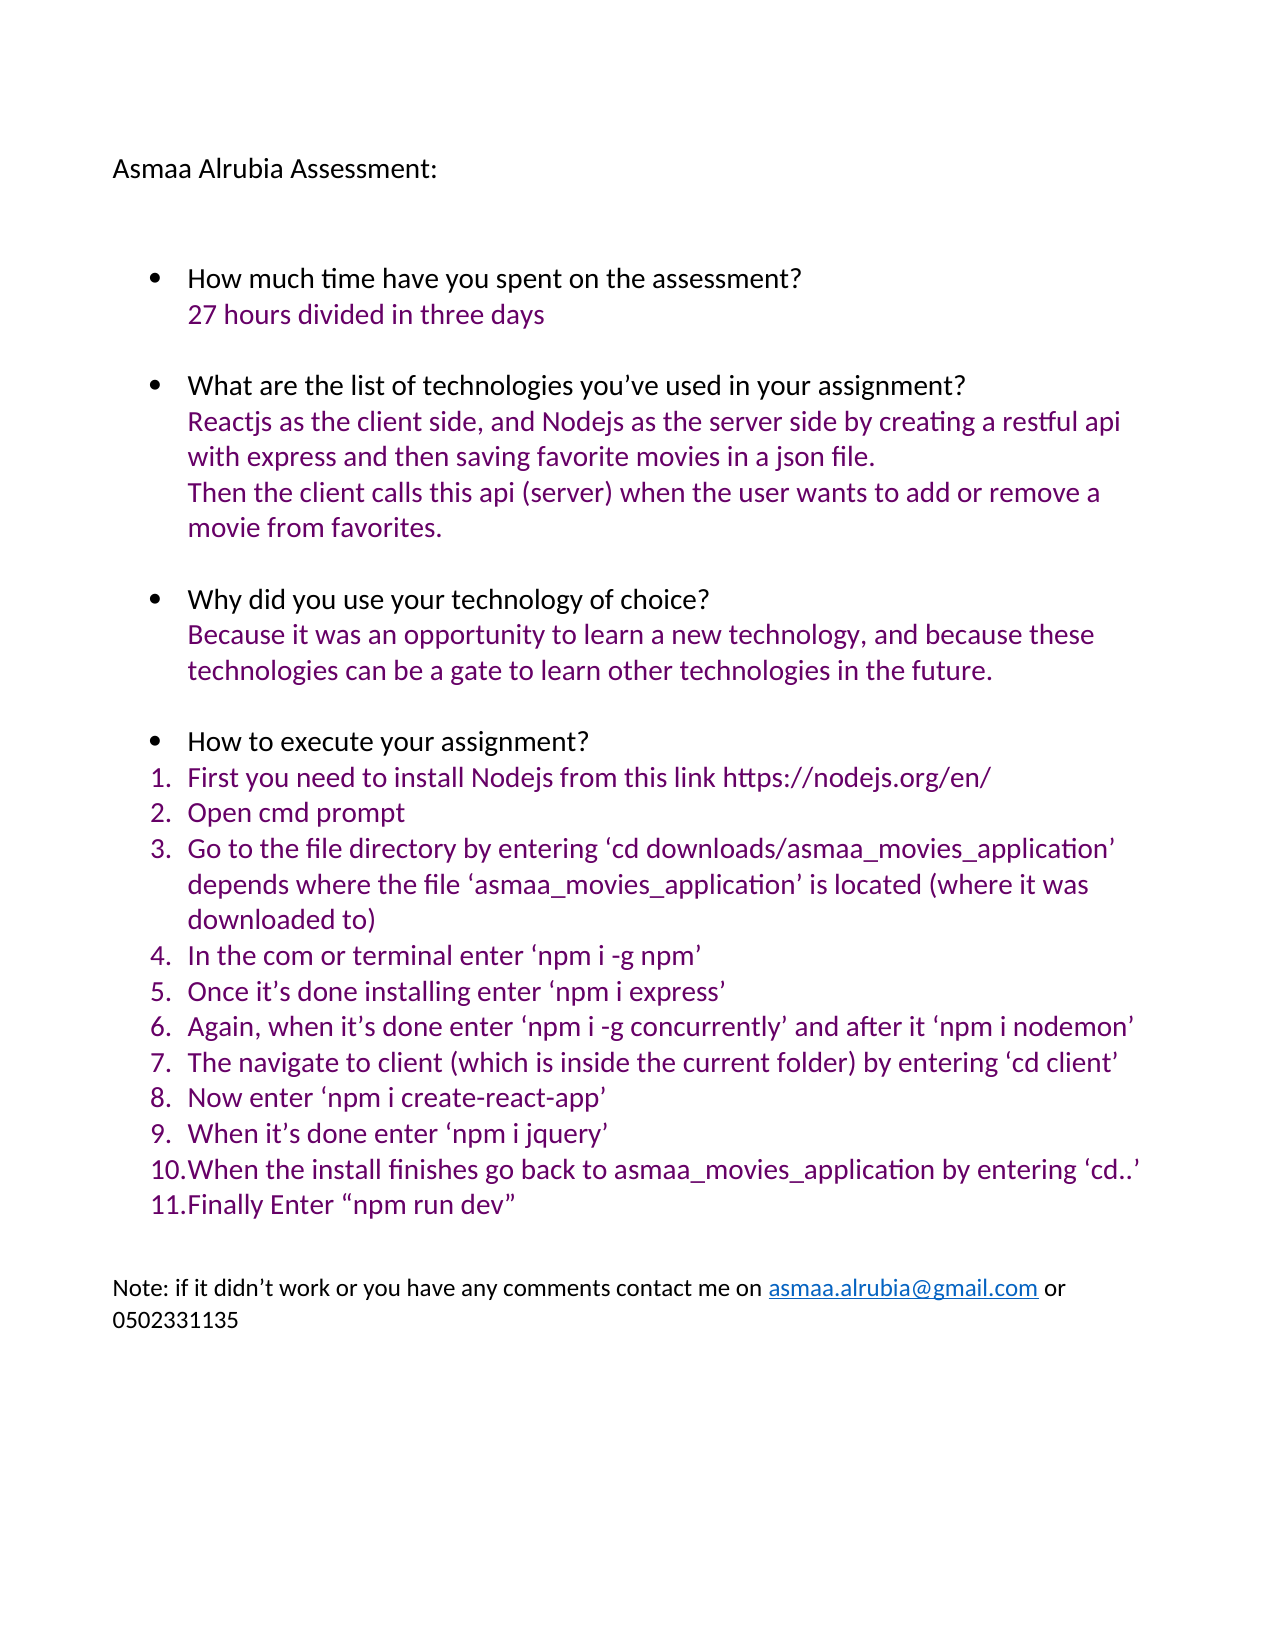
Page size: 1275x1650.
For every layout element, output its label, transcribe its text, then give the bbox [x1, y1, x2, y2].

list Reactjs as the client side, and Nodejs as the server side by creating a restful api with express and then saving favorite movies in a json file. [187, 403, 1162, 474]
list How much time have you spent on the assessment? [150, 260, 1162, 296]
list Because it was an opportunity to learn a new technology, and because these technologies can be a gate to learn other technologies in the future. [187, 616, 1162, 688]
list Open cmd prompt [150, 794, 1162, 830]
list Then the client calls this api (server) when the user wants to add or remove a movie from favorites. [187, 474, 1162, 545]
list 27 hours divided in three days [187, 296, 1162, 331]
text Note: if it didn’t work or you have any comments contact me on asmaa.alrubia@gmail.com or 0502331135 [112, 1272, 1162, 1335]
text Asmaa Alrubia Assessment: [112, 150, 1162, 186]
list What are the list of technologies you’ve used in your assignment? [150, 367, 1162, 403]
list Why did you use your technology of choice? [150, 581, 1162, 616]
list Again, when it’s done enter ‘npm i -g concurrently’ and after it ‘npm i nodemon’ [150, 1008, 1162, 1044]
list First you need to install Nodejs from this link https://nodejs.org/en/ [150, 759, 1162, 794]
list Finally Enter “npm run dev” [150, 1186, 1162, 1222]
list Now enter ‘npm i create-react-app’ [150, 1079, 1162, 1115]
list The navigate to client (which is inside the current folder) by entering ‘cd client’ [150, 1044, 1162, 1079]
list When it’s done enter ‘npm i jquery’ [150, 1115, 1162, 1151]
list How to execute your assignment? [150, 723, 1162, 759]
list When the install finishes go back to asmaa_movies_application by entering ‘cd..’ [150, 1151, 1162, 1186]
list Go to the file directory by entering ‘cd downloads/asmaa_movies_application’ depends where the file ‘asmaa_movies_application’ is located (where it was downloaded to) [150, 830, 1162, 937]
list Once it’s done installing enter ‘npm i express’ [150, 973, 1162, 1008]
list In the com or terminal enter ‘npm i -g npm’ [150, 937, 1162, 973]
